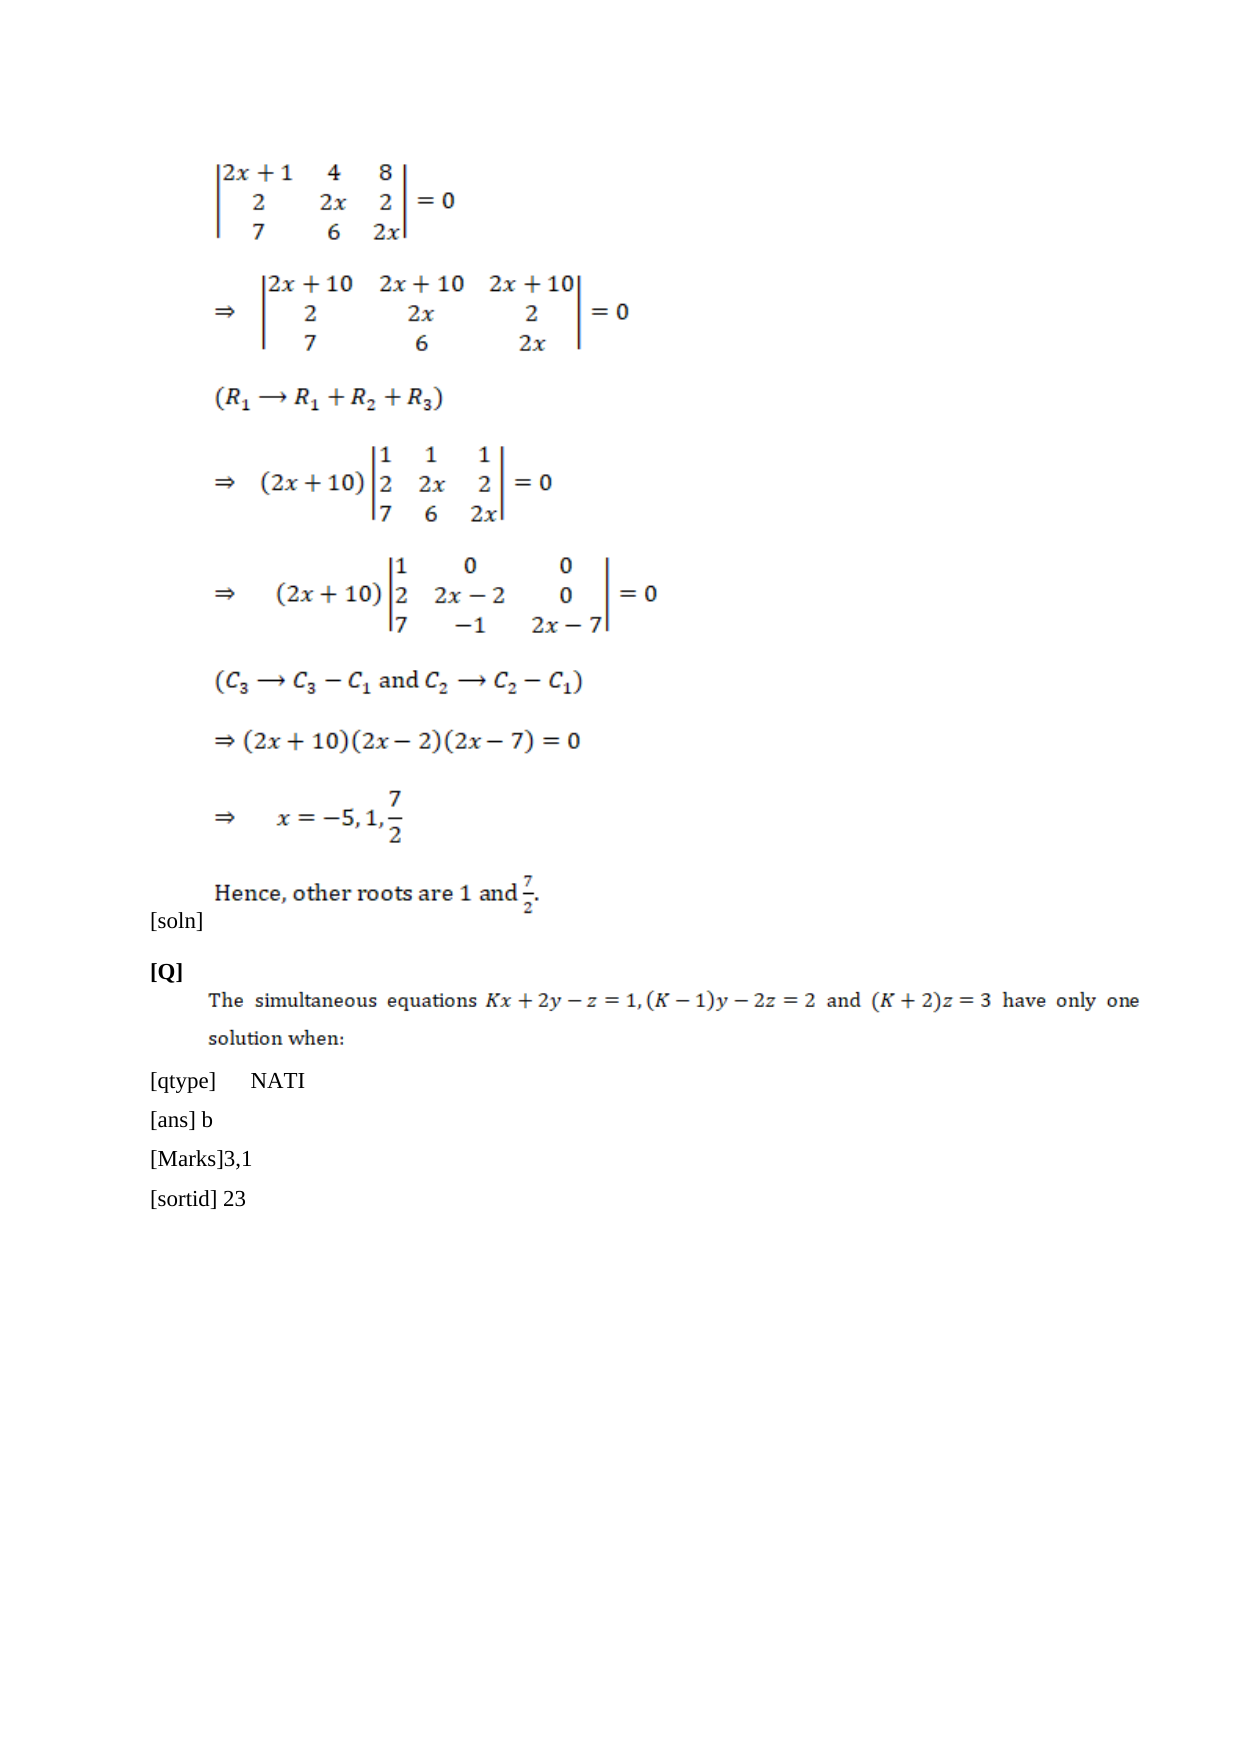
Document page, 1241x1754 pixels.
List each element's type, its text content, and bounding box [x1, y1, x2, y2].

text [ans] b [150, 1099, 1090, 1132]
picture [208, 150, 665, 929]
picture [203, 984, 1144, 1049]
text [qtype] NATI [150, 1060, 1090, 1093]
text [Marks]3,1 [150, 1138, 1090, 1172]
text [sortid] 23 [150, 1178, 1090, 1211]
